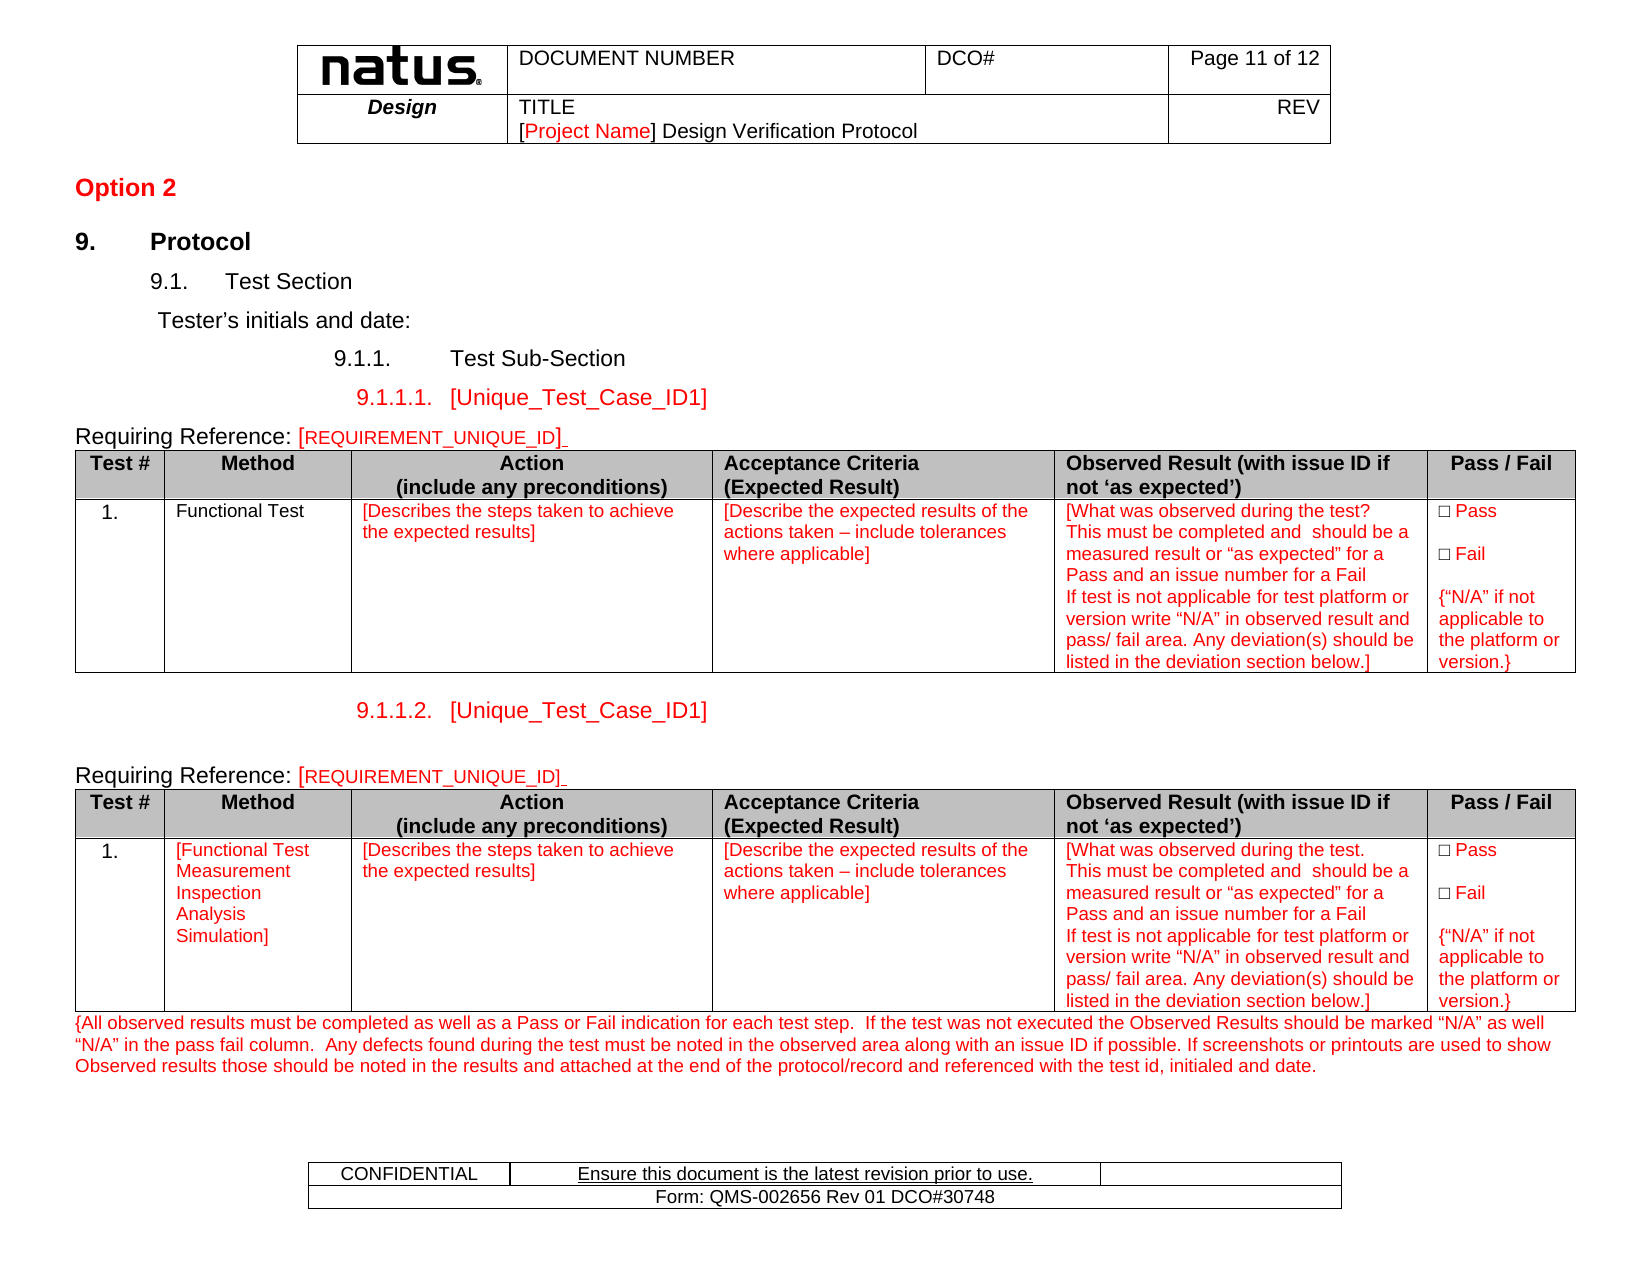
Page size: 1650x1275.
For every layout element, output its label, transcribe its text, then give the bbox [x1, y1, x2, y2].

text Option 2 [75, 173, 1575, 201]
table_header Observed Result (with issue ID if not ‘as expected’) [1055, 451, 1427, 498]
text Requiring Reference: [REQUIREMENT_UNIQUE_ID] [75, 762, 1575, 788]
table_header Method [165, 790, 351, 837]
text {All observed results must be completed as well as a Pass or Fail indication for each test step. If the test was not executed the Observed Results should be marked “N/A” as well “N/A” in the pass fail column. Any defects found during the test must be noted in the observed area along with an issue ID if possible. If screenshots or printouts are used to show Observed results those should be noted in the results and attached at the end of the protocol/record and referenced with the test id, initialed and date. [75, 1012, 1575, 1077]
table_header Test # [76, 451, 164, 498]
table_header Pass / Fail [1428, 790, 1575, 837]
subtitle Test Sub-Section [311, 345, 1575, 372]
subtitle Protocol [75, 226, 1575, 255]
table_cell [Functional Test Measurement Inspection Analysis Simulation] [165, 839, 351, 1011]
table_header Method [165, 451, 351, 498]
table_header Action (include any preconditions) [352, 451, 712, 498]
table_cell [What was observed during the test. This must be completed and should be a measured result or “as expected” for a Pass and an issue number for a Fail If test is not applicable for test platform or version write “N/A” in observed result and pass/ fail area. Any deviation(s) should be listed in the deviation section below.] [1055, 839, 1427, 1011]
table_cell [Describes the steps taken to achieve the expected results] [352, 839, 712, 1011]
table_cell □ Pass □ Fail {“N/A” if not applicable to the platform or version.} [1428, 500, 1575, 672]
text Requiring Reference: [REQUIREMENT_UNIQUE_ID] [75, 423, 1575, 449]
table_header Test # [76, 790, 164, 837]
table_cell □ Pass □ Fail {“N/A” if not applicable to the platform or version.} [1428, 839, 1575, 1011]
subtitle [Unique_Test_Case_ID1] [311, 697, 1575, 723]
table_cell [Describes the steps taken to achieve the expected results] [352, 500, 712, 672]
table_cell Functional Test [165, 500, 351, 672]
picture [322, 46, 482, 85]
table_cell [Describe the expected results of the actions taken – include tolerances where applicable] [713, 500, 1054, 672]
table_header Pass / Fail [1428, 451, 1575, 498]
table_header Acceptance Criteria (Expected Result) [713, 790, 1054, 837]
subtitle Test Section [150, 268, 1575, 294]
subtitle Tester’s initials and date: [157, 307, 1575, 333]
table_cell [76, 500, 164, 672]
table_cell [What was observed during the test? This must be completed and should be a measured result or “as expected” for a Pass and an issue number for a Fail If test is not applicable for test platform or version write “N/A” in observed result and pass/ fail area. Any deviation(s) should be listed in the deviation section below.] [1055, 500, 1427, 672]
table_cell [76, 839, 164, 1011]
table_header Observed Result (with issue ID if not ‘as expected’) [1055, 790, 1427, 837]
table_header Acceptance Criteria (Expected Result) [713, 451, 1054, 498]
table_cell [Describe the expected results of the actions taken – include tolerances where applicable] [713, 839, 1054, 1011]
table_header Action (include any preconditions) [352, 790, 712, 837]
subtitle [Unique_Test_Case_ID1] [311, 384, 1575, 411]
